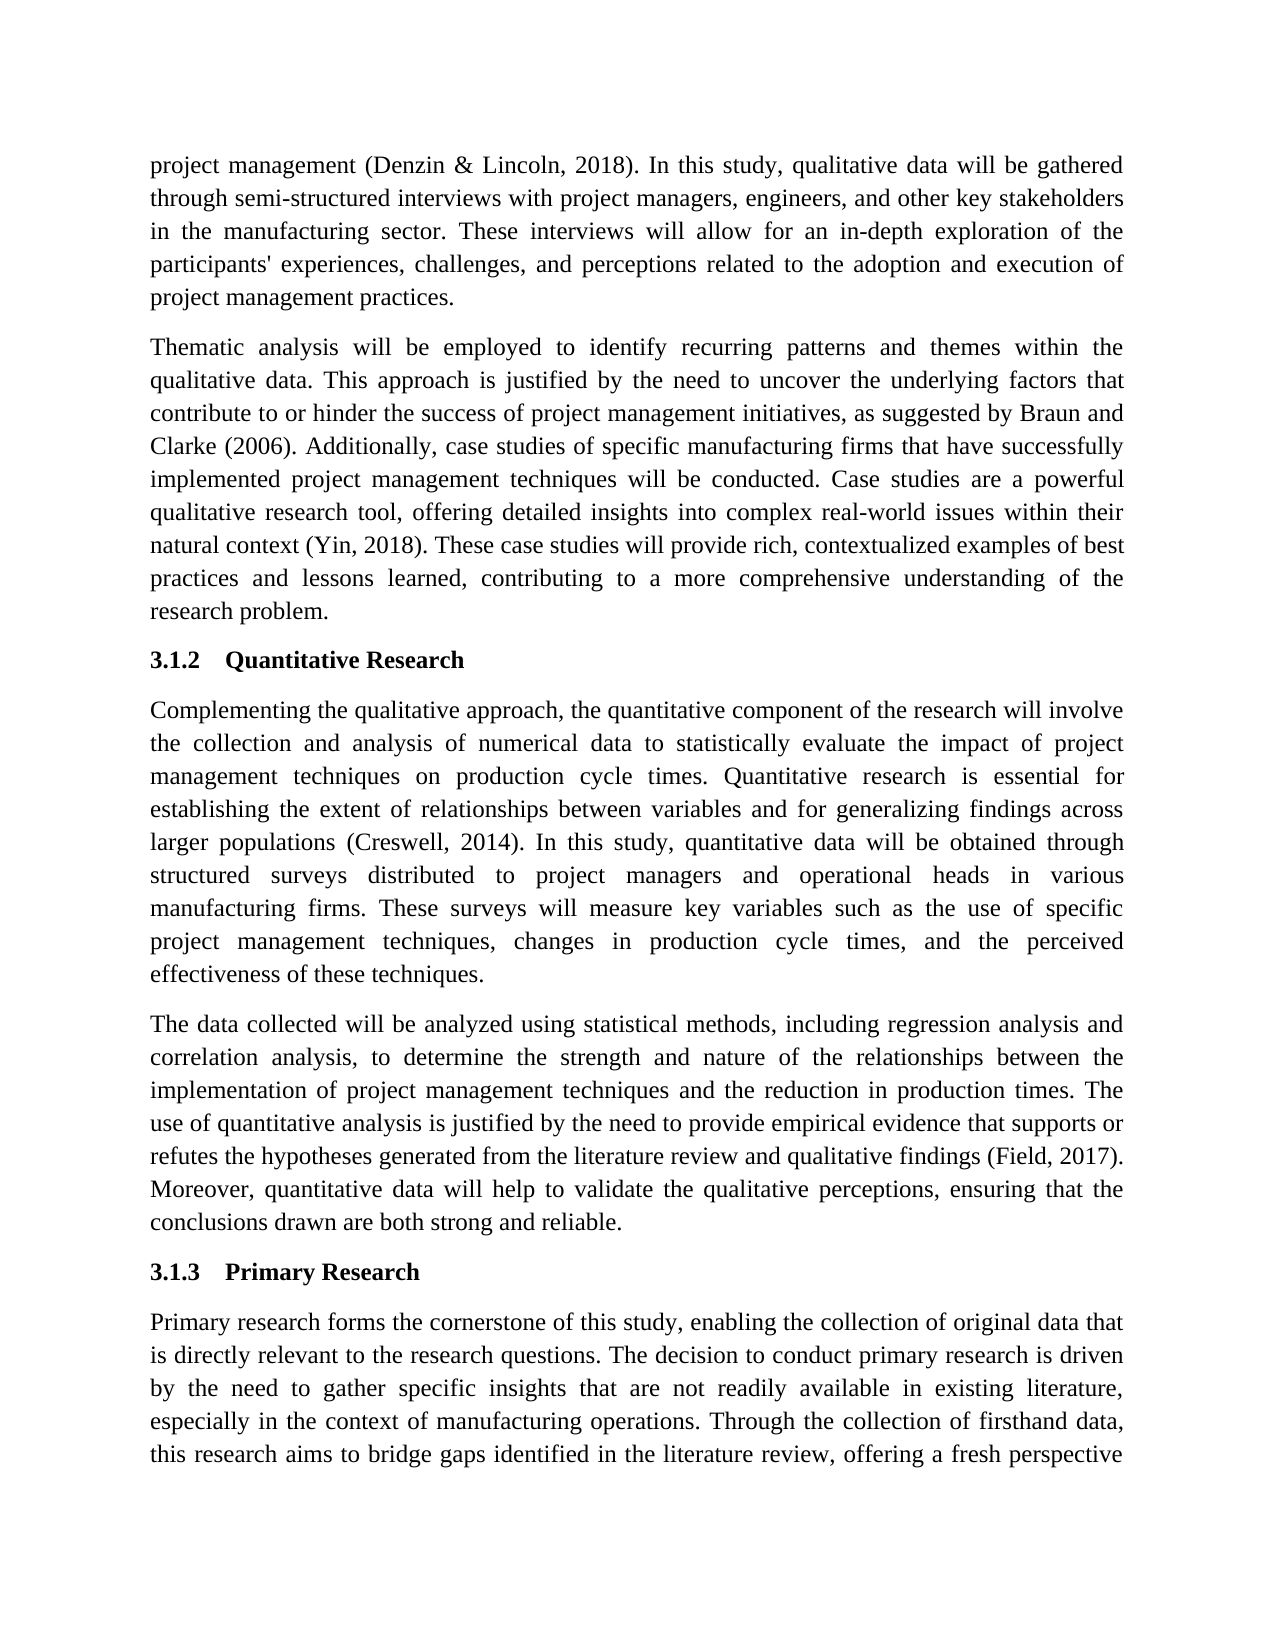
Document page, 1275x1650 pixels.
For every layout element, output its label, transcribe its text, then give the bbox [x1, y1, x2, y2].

text Thematic analysis will be employed to identify recurring patterns and themes within the qualitative data. This approach is justified by the need to uncover the underlying factors that contribute to or hinder the success of project management initiatives, as suggested by Braun and Clarke (2006). Additionally, case studies of specific manufacturing firms that have successfully implemented project management techniques will be conducted. Case studies are a powerful qualitative research tool, offering detailed insights into complex real-world issues within their natural context (Yin, 2018). These case studies will provide rich, contextualized examples of best practices and lessons learned, contributing to a more comprehensive understanding of the research problem. [150, 332, 1125, 625]
text Complementing the qualitative approach, the quantitative component of the research will involve the collection and analysis of numerical data to statistically evaluate the impact of project management techniques on production cycle times. Quantitative research is essential for establishing the extent of relationships between variables and for generalizing findings across larger populations (Creswell, 2014). In this study, quantitative data will be obtained through structured surveys distributed to project managers and operational heads in various manufacturing firms. These surveys will measure key variables such as the use of specific project management techniques, changes in production cycle times, and the perceived effectiveness of these techniques. [150, 695, 1125, 988]
text 3.1.3 Primary Research [150, 1257, 1125, 1286]
text The data collected will be analyzed using statistical methods, including regression analysis and correlation analysis, to determine the strength and nature of the relationships between the implementation of project management techniques and the reduction in production times. The use of quantitative analysis is justified by the need to provide empirical evidence that supports or refutes the hypotheses generated from the literature review and qualitative findings (Field, 2017). Moreover, quantitative data will help to validate the qualitative perceptions, ensuring that the conclusions drawn are both strong and reliable. [150, 1009, 1125, 1236]
text 3.1.2 Quantitative Research [150, 646, 1125, 674]
